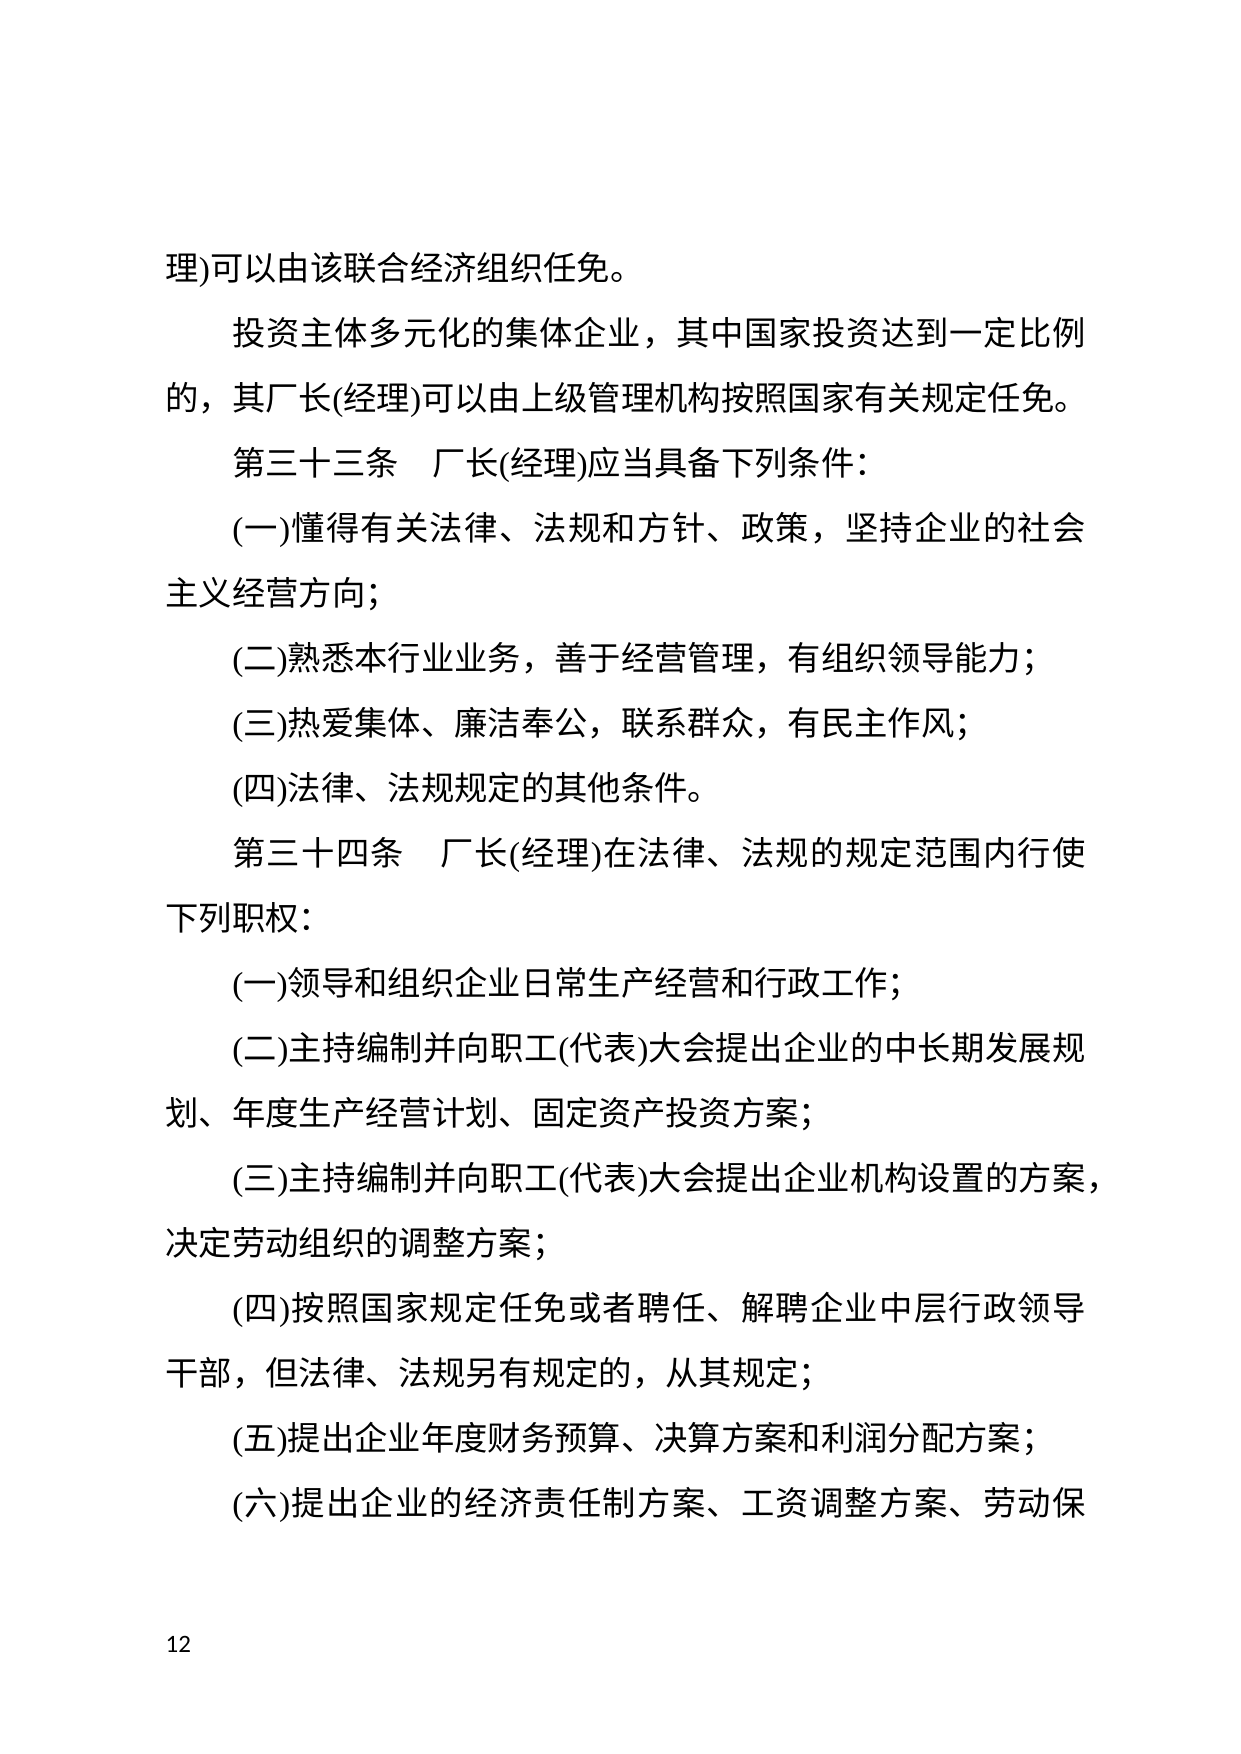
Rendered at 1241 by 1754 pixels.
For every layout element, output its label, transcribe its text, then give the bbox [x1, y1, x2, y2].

text (一)懂得有关法律、法规和方针、政策，坚持企业的社会主义经营方向； [165, 493, 1087, 623]
text (三)主持编制并向职工(代表)大会提出企业机构设置的方案，决定劳动组织的调整方案； [165, 1143, 1087, 1273]
text 第三十三条 厂长(经理)应当具备下列条件： [165, 428, 1087, 493]
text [165, 1468, 1087, 1533]
text (五)提出企业年度财务预算、决算方案和利润分配方案； [165, 1403, 1087, 1468]
text (四)按照国家规定任免或者聘任、解聘企业中层行政领导干部，但法律、法规另有规定的，从其规定； [165, 1273, 1087, 1403]
text (三)热爱集体、廉洁奉公，联系群众，有民主作风； [165, 688, 1087, 753]
text 投资主体多元化的集体企业，其中国家投资达到一定比例的，其厂长(经理)可以由上级管理机构按照国家有关规定任免。 [165, 298, 1087, 428]
text (四)法律、法规规定的其他条件。 [165, 753, 1087, 818]
text (二)主持编制并向职工(代表)大会提出企业的中长期发展规划、年度生产经营计划、固定资产投资方案； [165, 1013, 1087, 1143]
text 第三十四条 厂长(经理)在法律、法规的规定范围内行使下列职权： [165, 818, 1087, 948]
text (一)领导和组织企业日常生产经营和行政工作； [165, 948, 1087, 1013]
text (二)熟悉本行业业务，善于经营管理，有组织领导能力； [165, 623, 1087, 688]
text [165, 233, 1087, 298]
